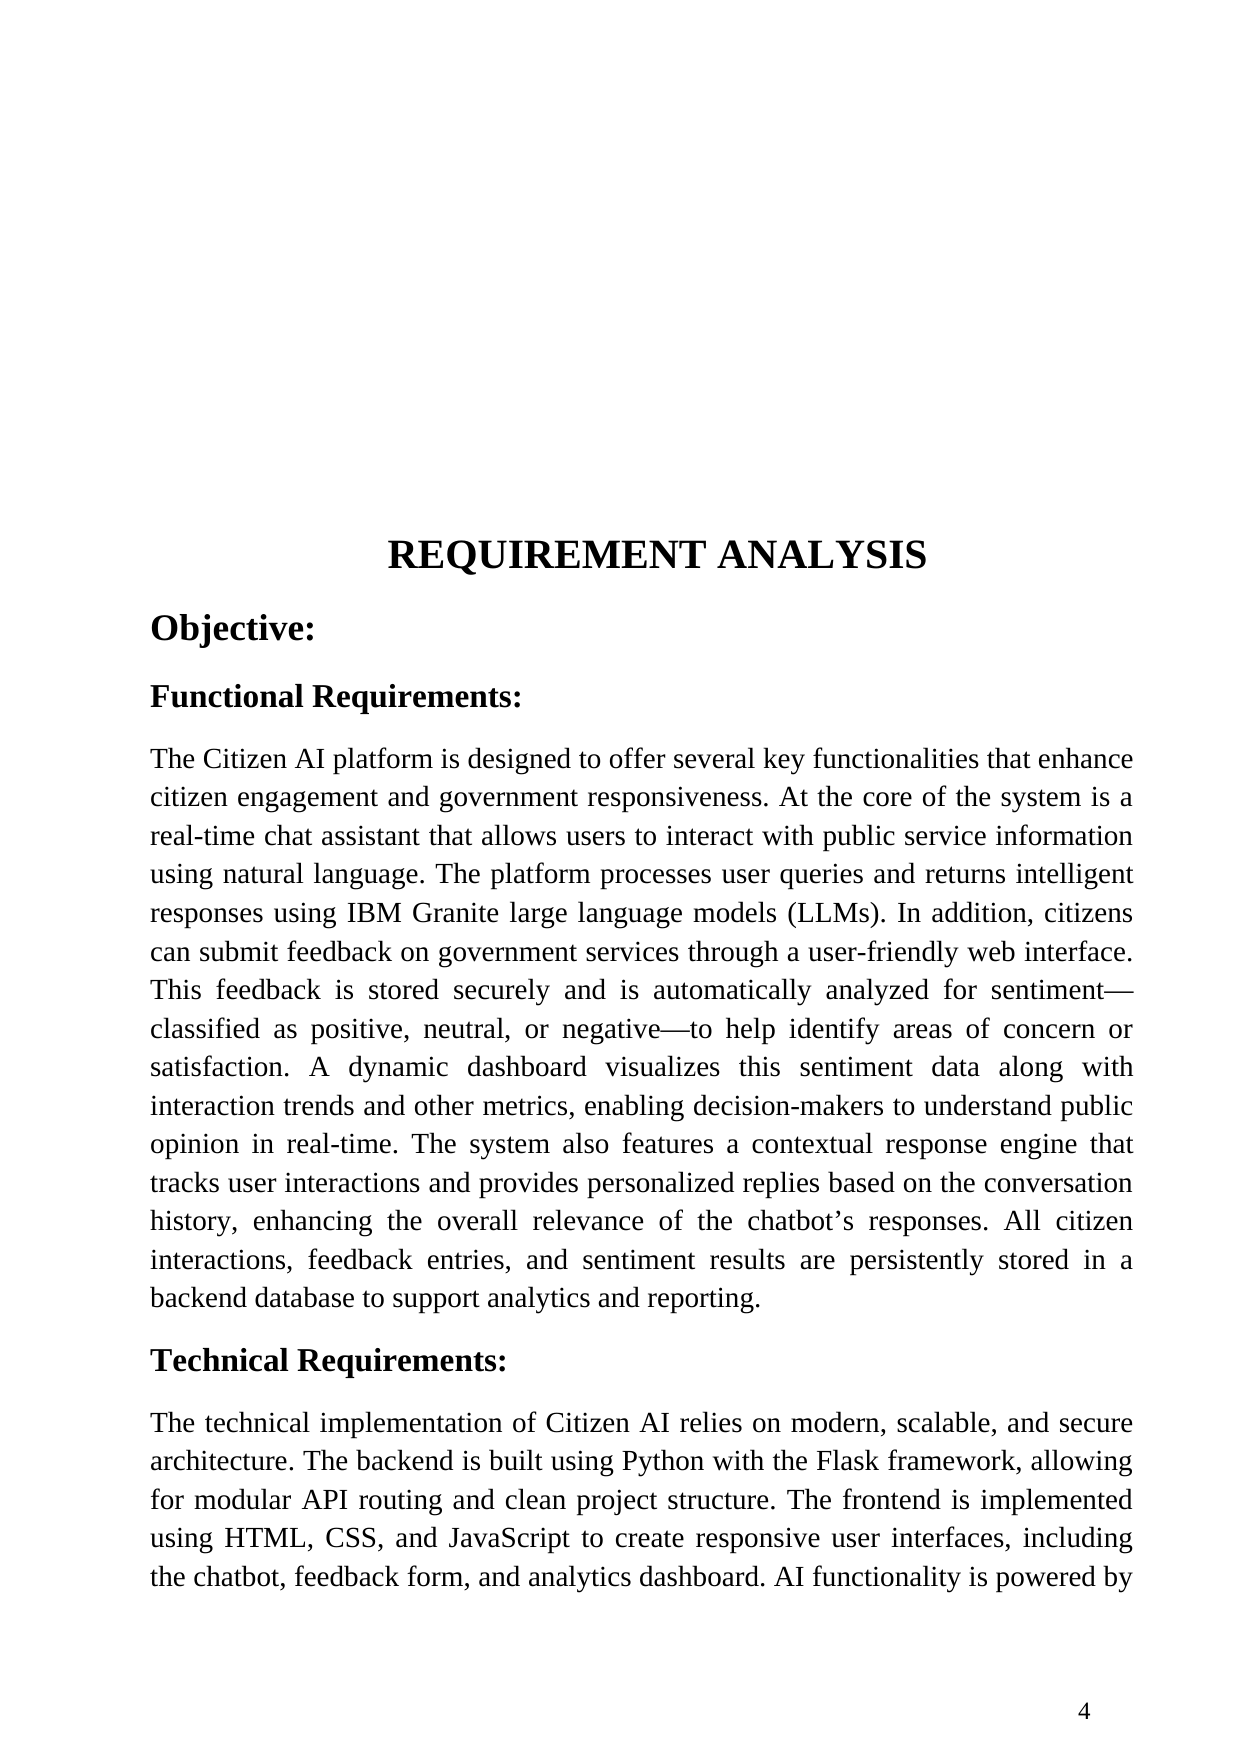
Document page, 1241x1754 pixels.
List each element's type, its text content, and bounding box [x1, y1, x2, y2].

subtitle Objective: [150, 606, 1090, 649]
text The Citizen AI platform is designed to offer several key functionalities that enhance citizen engagement and government responsiveness. At the core of the system is a real-time chat assistant that allows users to interact with public service information using natural language. The platform processes user queries and returns intelligent responses using IBM Granite large language models (LLMs). In addition, citizens can submit feedback on government services through a user-friendly web interface. This feedback is stored securely and is automatically analyzed for sentiment—classified as positive, neutral, or negative—to help identify areas of concern or satisfaction. A dynamic dashboard visualizes this sentiment data along with interaction trends and other metrics, enabling decision-makers to understand public opinion in real-time. The system also features a contextual response engine that tracks user interactions and provides personalized replies based on the conversation history, enhancing the overall relevance of the chatbot’s responses. All citizen interactions, feedback entries, and sentiment results are persistently stored in a backend database to support analytics and reporting. [150, 741, 1134, 1314]
text REQUIREMENT ANALYSIS [225, 530, 1090, 578]
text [150, 1405, 1134, 1592]
text Technical Requirements: [150, 1340, 1090, 1378]
text Functional Requirements: [150, 676, 1090, 714]
